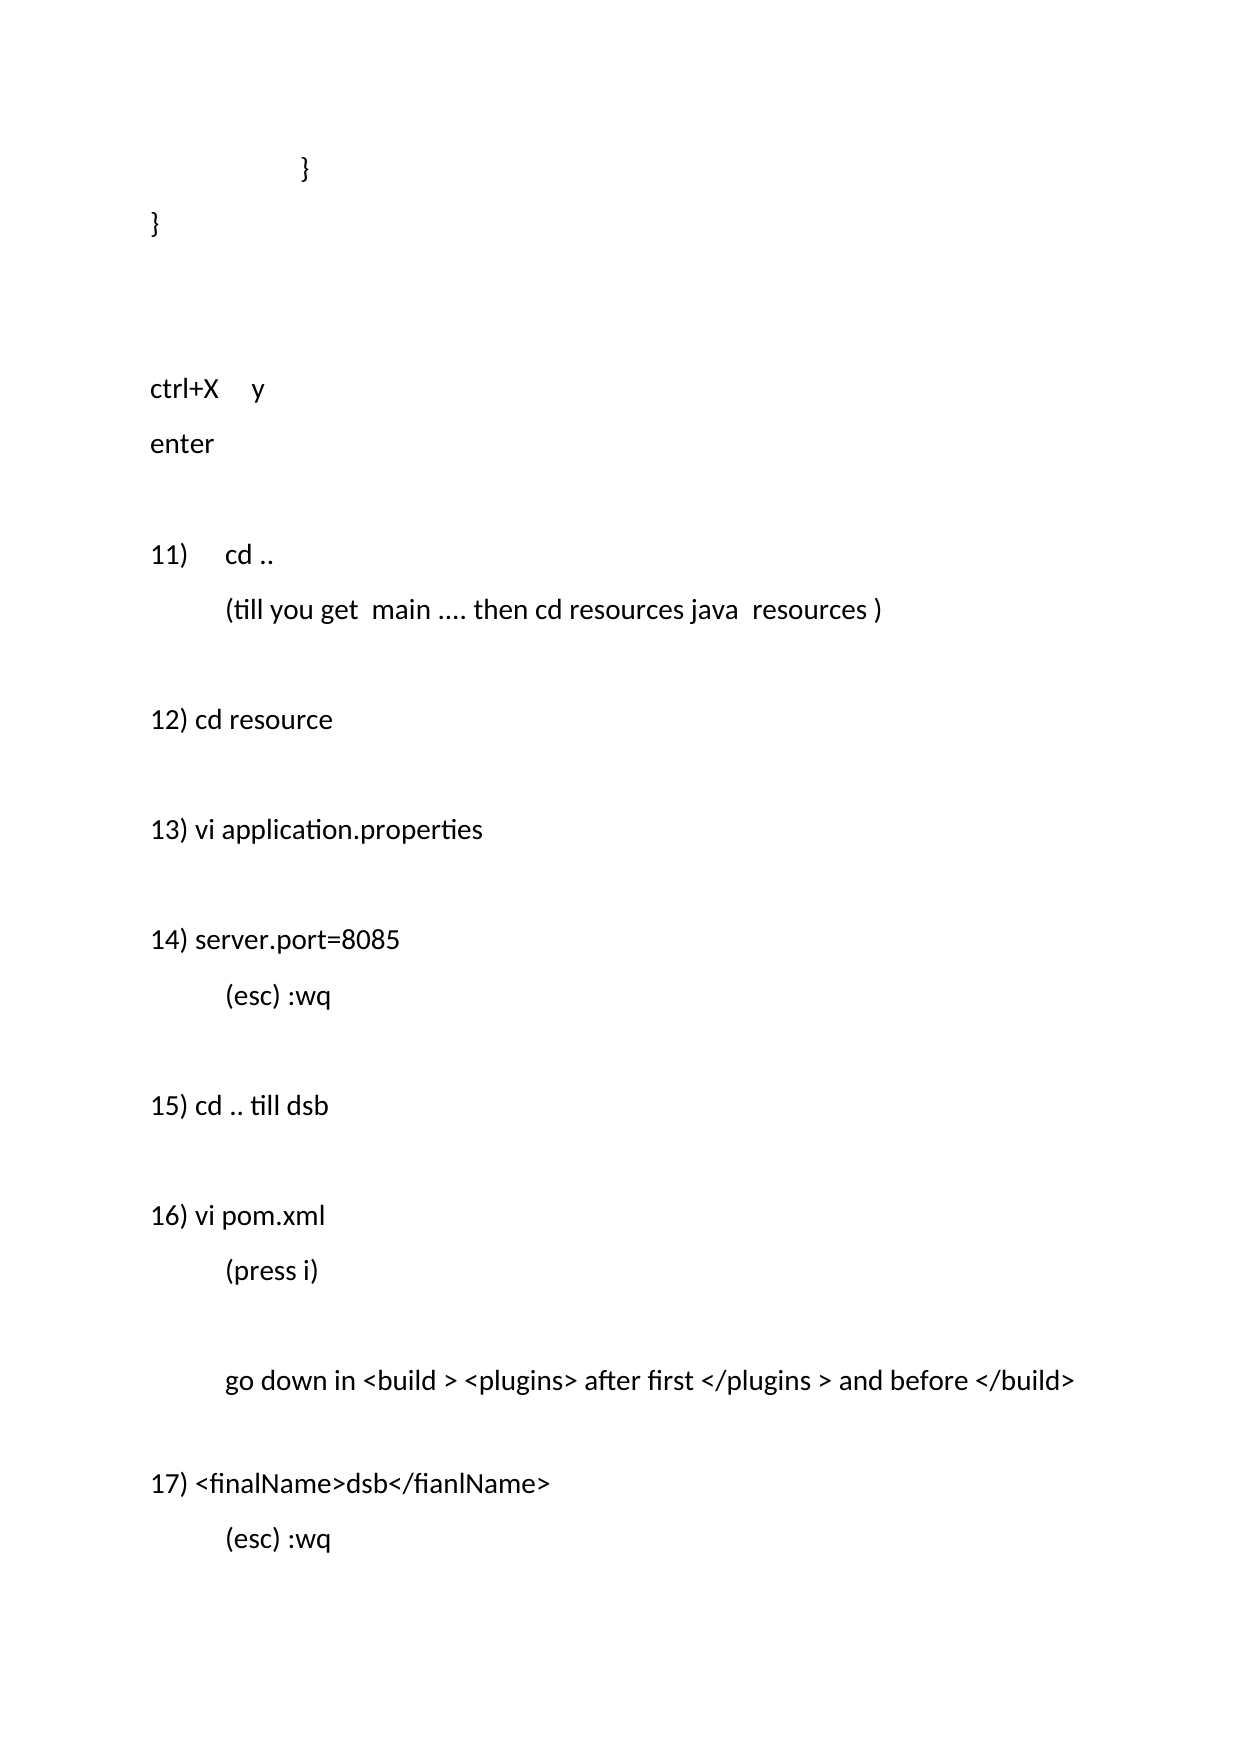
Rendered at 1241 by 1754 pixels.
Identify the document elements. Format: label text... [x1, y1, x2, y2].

text 13) vi application.properties [150, 811, 1090, 847]
text 15) cd .. till dsb [150, 1087, 1090, 1122]
text (press i) [150, 1252, 1090, 1288]
text 17) <finalName>dsb</fianlName> [150, 1465, 1090, 1501]
text enter [150, 426, 1090, 461]
text 16) vi pom.xml [150, 1197, 1090, 1233]
text (esc) :wq [150, 977, 1090, 1012]
text } [150, 205, 1090, 241]
text (till you get main .... then cd resources java resources ) [150, 591, 1090, 626]
text 14) server.port=8085 [150, 921, 1090, 957]
text 11) cd .. [150, 536, 1090, 571]
text go down in <build > <plugins> after first </plugins > and before </build> [150, 1362, 1090, 1398]
text ctrl+X y [150, 370, 1090, 406]
text } [150, 150, 1090, 186]
text (esc) :wq [150, 1520, 1090, 1556]
text 12) cd resource [150, 701, 1090, 737]
